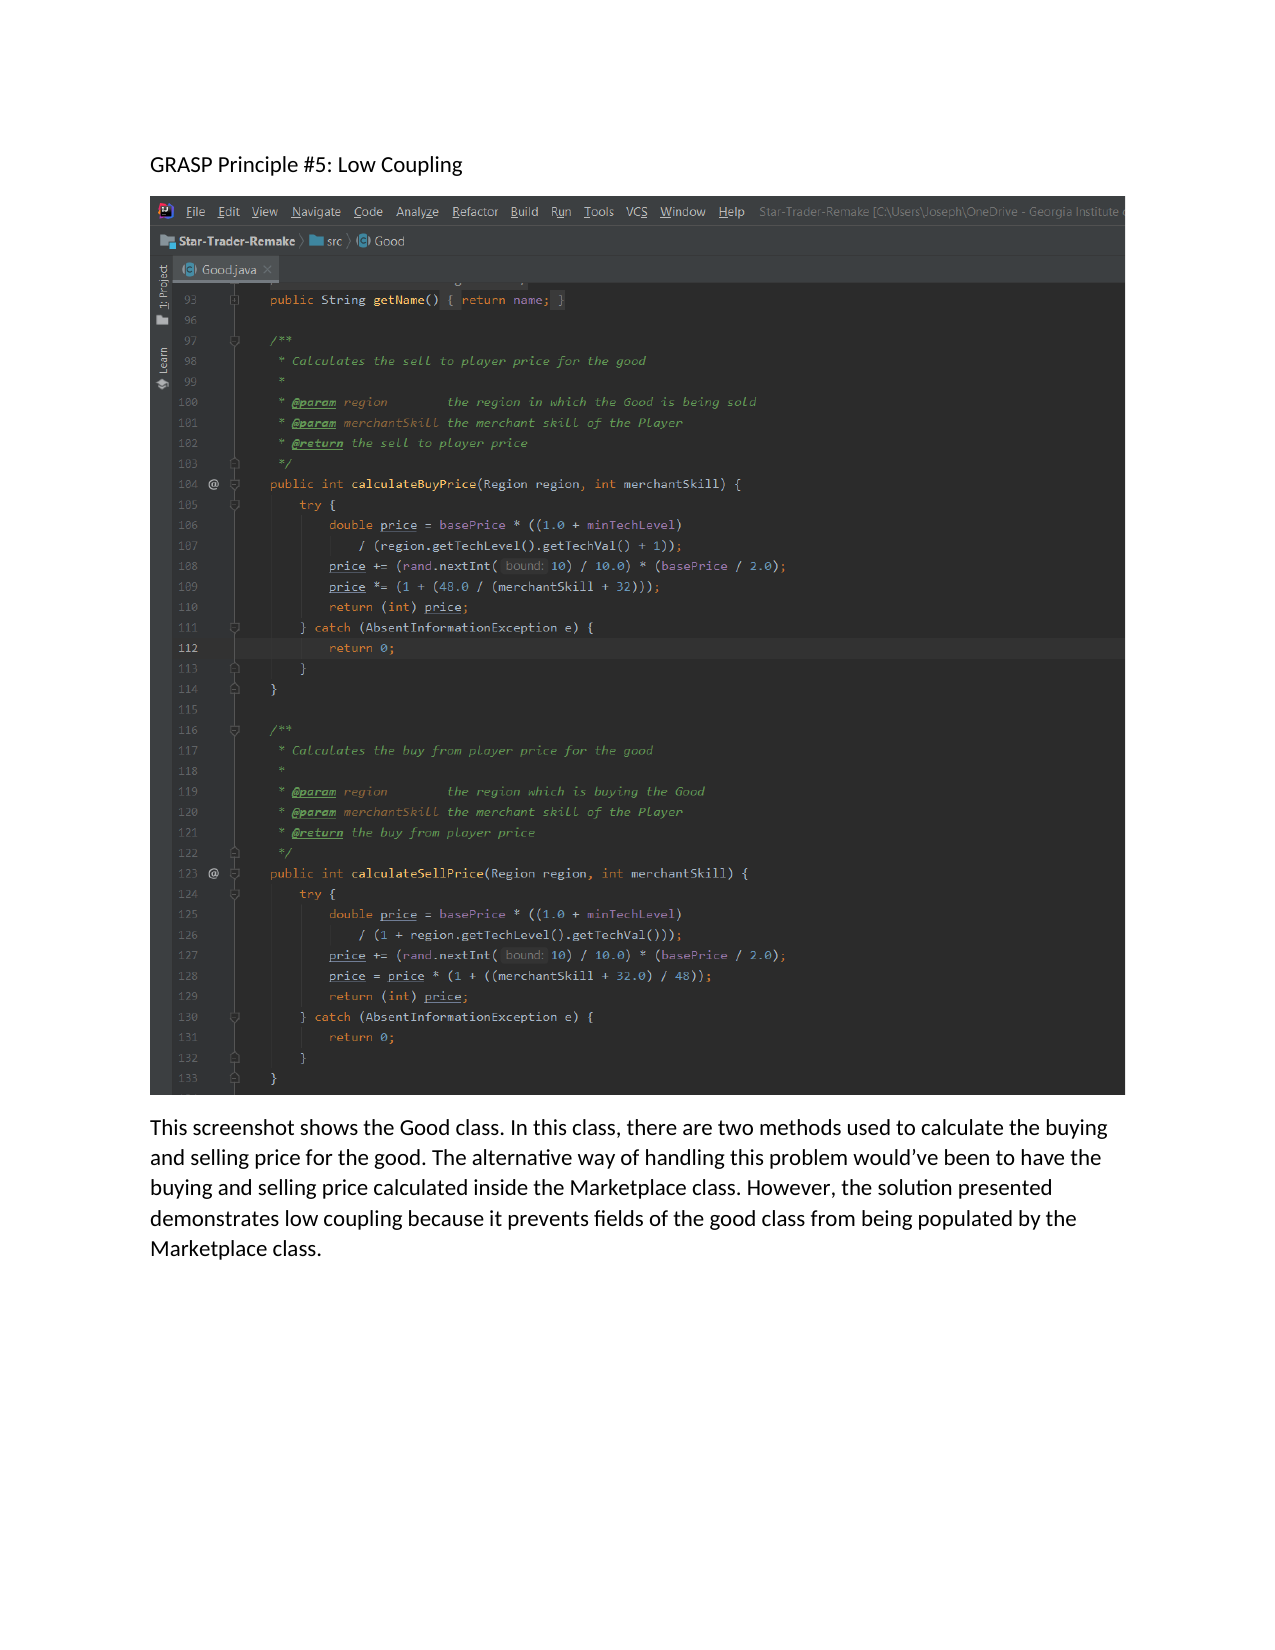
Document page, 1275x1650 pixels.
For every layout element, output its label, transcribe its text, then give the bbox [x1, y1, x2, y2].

picture [150, 196, 1125, 1095]
text GRASP Principle #5: Low Coupling [150, 150, 1125, 178]
text This screenshot shows the Good class. In this class, there are two methods used to calculate the buying and selling price for the good. The alternative way of handling this problem would’ve been to have the buying and selling price calculated inside the Marketplace class. However, the solution presented demonstrates low coupling because it prevents fields of the good class from being populated by the Marketplace class. [150, 1113, 1125, 1262]
